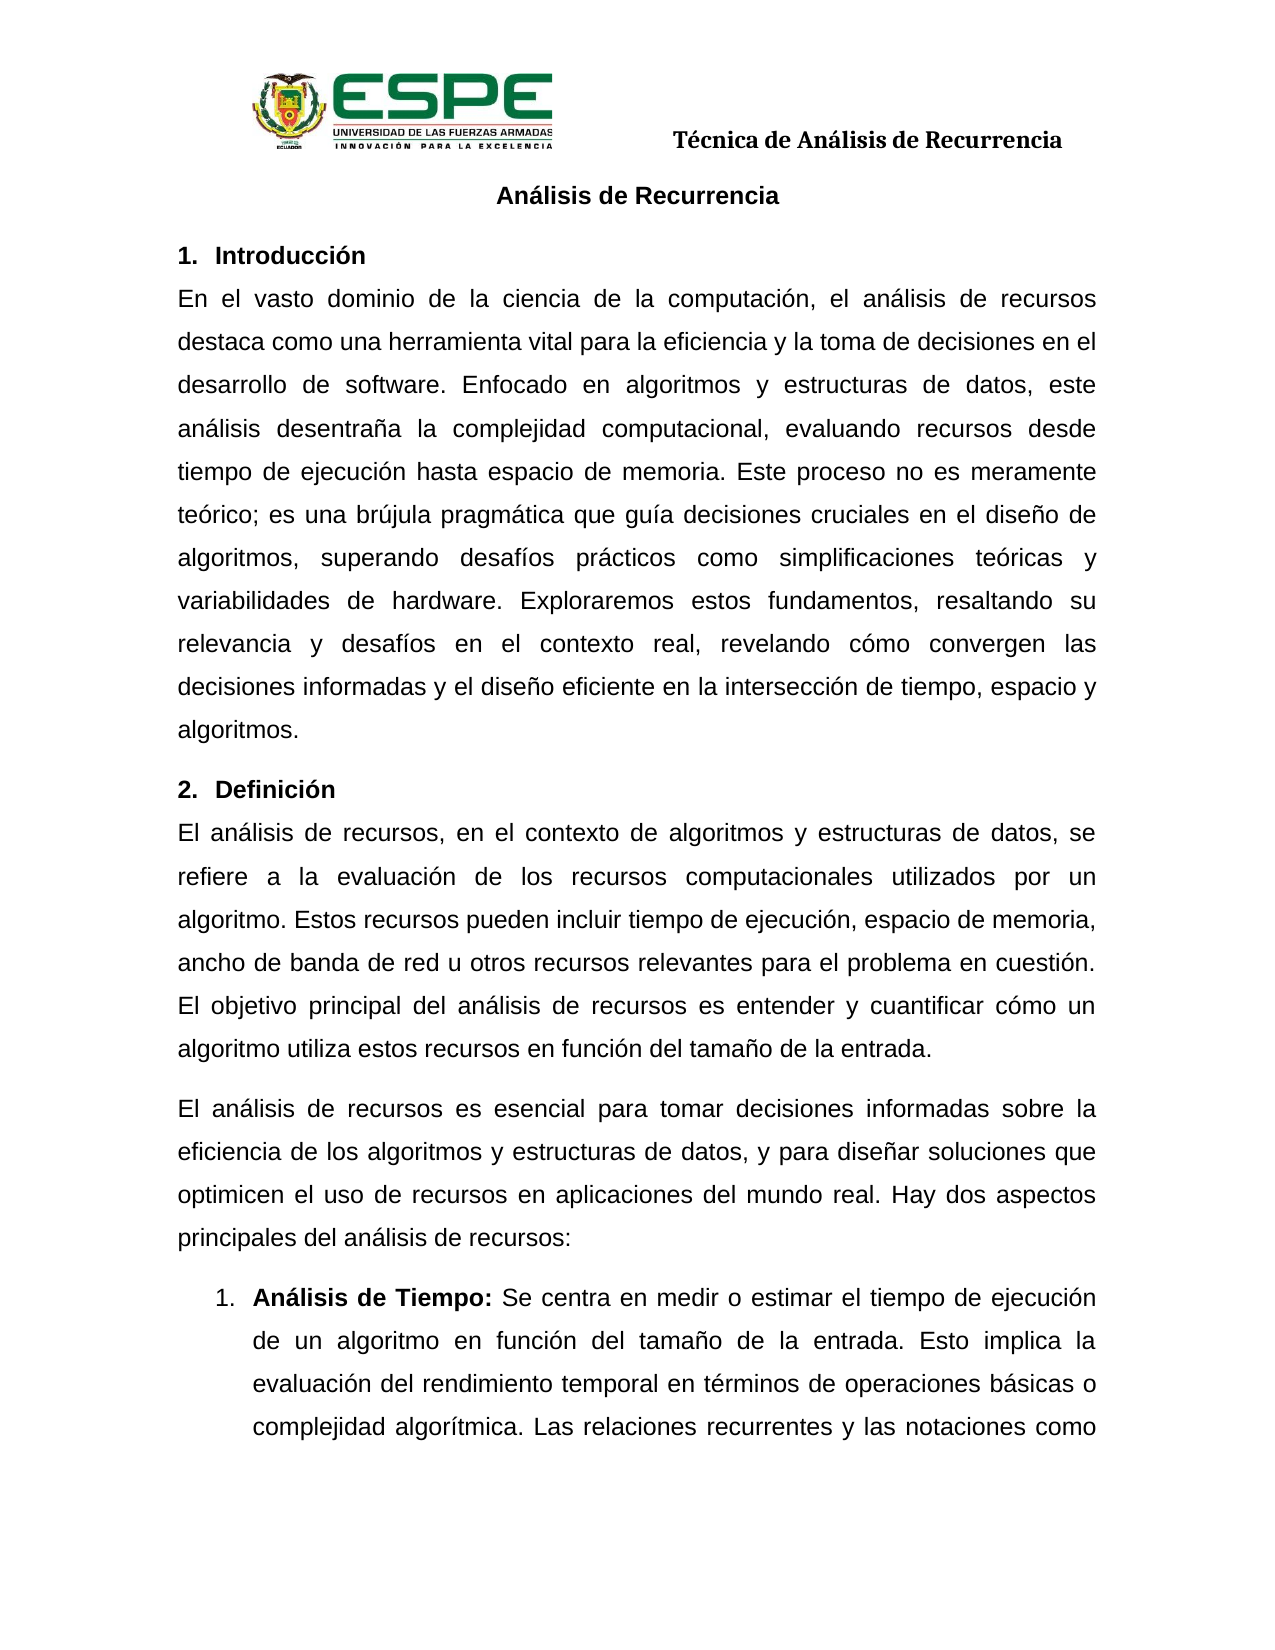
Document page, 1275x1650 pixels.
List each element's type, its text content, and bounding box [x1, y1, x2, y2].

list Introducción [177, 241, 1098, 270]
text Análisis de Recurrencia [177, 181, 1098, 210]
text El análisis de recursos, en el contexto de algoritmos y estructuras de datos, se refiere a la evaluación de los recursos computacionales utilizados por un algoritmo. Estos recursos pueden incluir tiempo de ejecución, espacio de memoria, ancho de banda de red u otros recursos relevantes para el problema en cuestión. El objetivo principal del análisis de recursos es entender y cuantificar cómo un algoritmo utiliza estos recursos en función del tamaño de la entrada. [177, 818, 1098, 1063]
list Definición [177, 775, 1098, 804]
picture [252, 73, 553, 149]
text En el vasto dominio de la ciencia de la computación, el análisis de recursos destaca como una herramienta vital para la eficiencia y la toma de decisiones en el desarrollo de software. Enfocado en algoritmos y estructuras de datos, este análisis desentraña la complejidad computacional, evaluando recursos desde tiempo de ejecución hasta espacio de memoria. Este proceso no es meramente teórico; es una brújula pragmática que guía decisiones cruciales en el diseño de algoritmos, superando desafíos prácticos como simplificaciones teóricas y variabilidades de hardware. Exploraremos estos fundamentos, resaltando su relevancia y desafíos en el contexto real, revelando cómo convergen las decisiones informadas y el diseño eficiente en la intersección de tiempo, espacio y algoritmos. [177, 284, 1098, 744]
text El análisis de recursos es esencial para tomar decisiones informadas sobre la eficiencia de los algoritmos y estructuras de datos, y para diseñar soluciones que optimicen el uso de recursos en aplicaciones del mundo real. Hay dos aspectos principales del análisis de recursos: [177, 1094, 1098, 1252]
